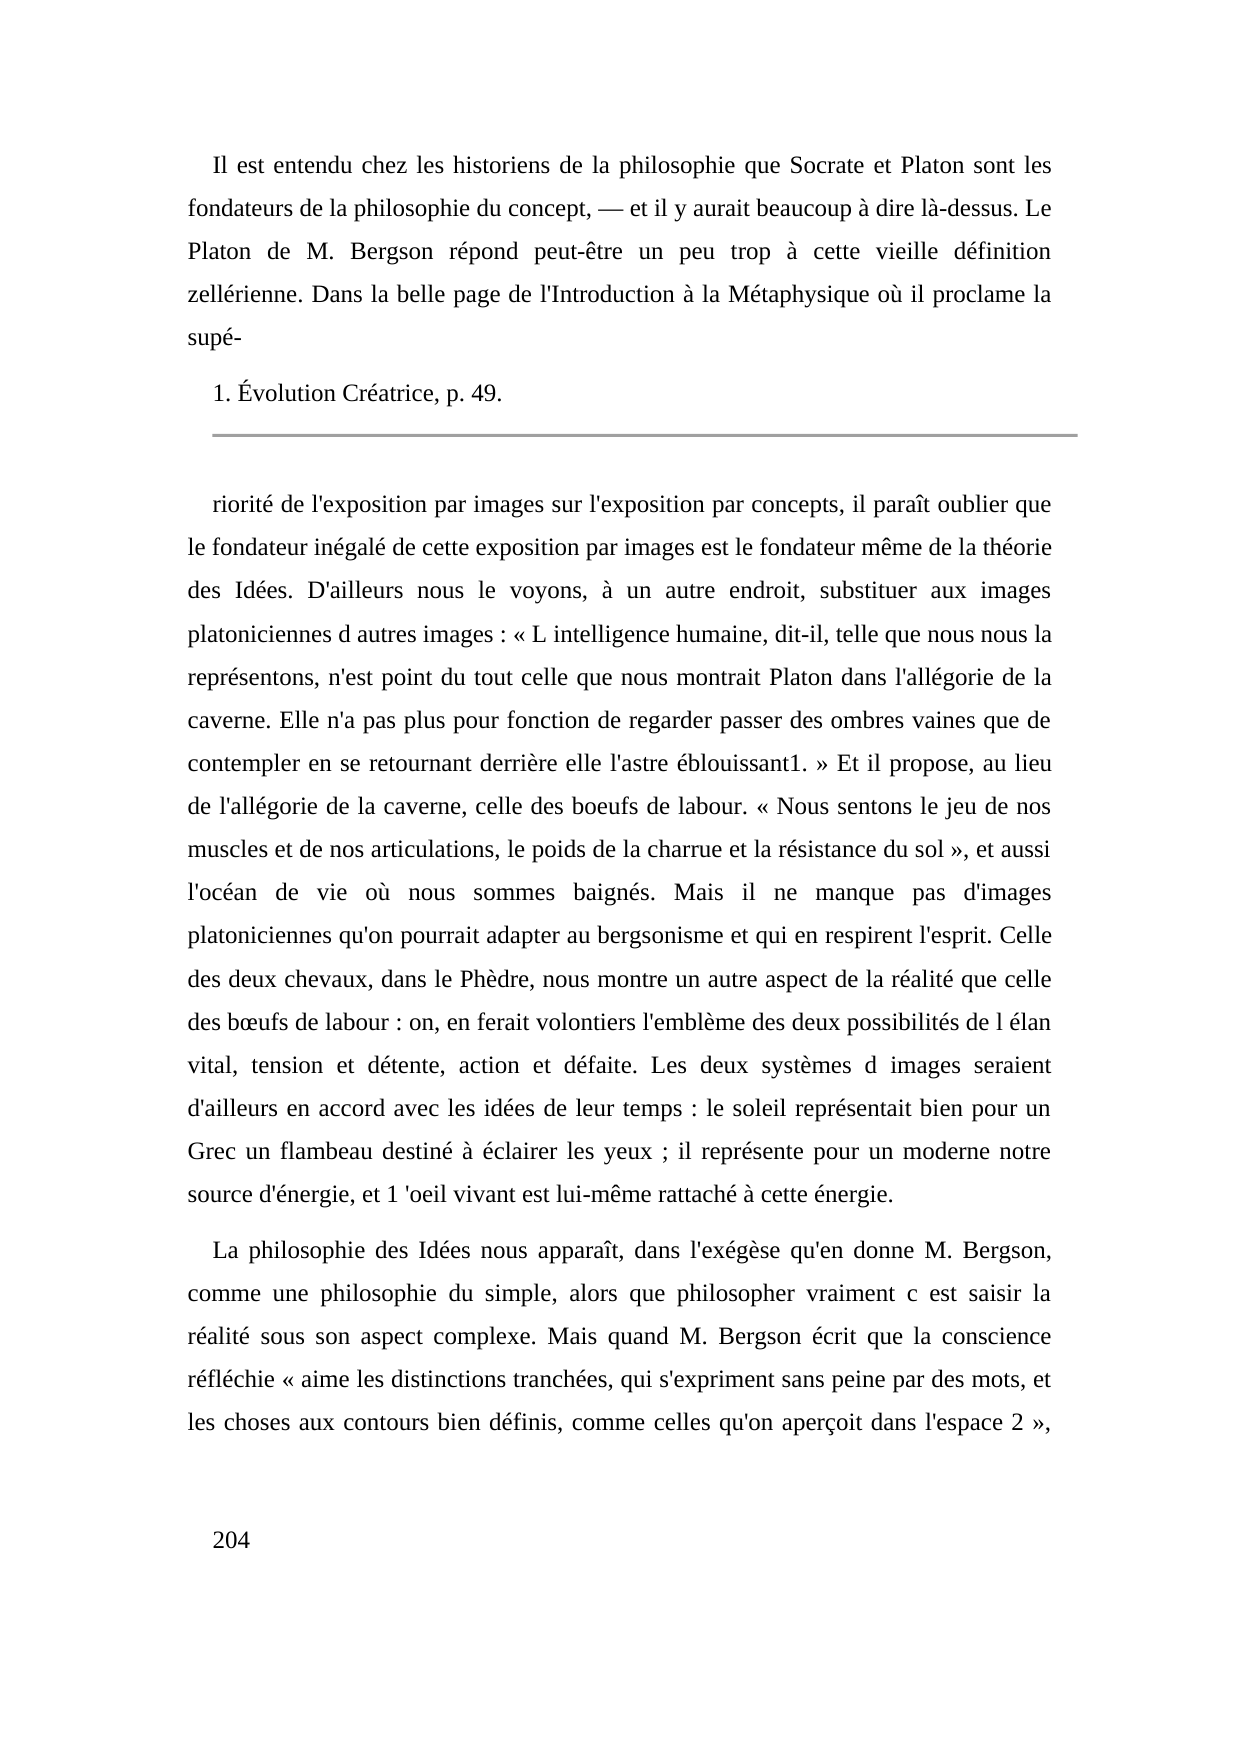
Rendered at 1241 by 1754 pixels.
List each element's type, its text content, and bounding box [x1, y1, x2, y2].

text Il est entendu chez les historiens de la philosophie que Socrate et Platon sont les fondateurs de la philosophie du concept, — et il y aurait beaucoup à dire là-dessus. Le Platon de M. Bergson répond peut-être un peu trop à cette vieille définition zellérienne. Dans la belle page de l'Introduction à la Métaphysique où il proclame la supé- [187, 150, 1053, 351]
text 1. Évolution Créatrice, p. 49. [187, 378, 1053, 407]
text riorité de l'exposition par images sur l'exposition par concepts, il paraît oublier que le fondateur inégalé de cette exposition par images est le fondateur même de la théorie des Idées. D'ailleurs nous le voyons, à un autre endroit, substituer aux images platoniciennes d autres images : « L intelligence humaine, dit-il, telle que nous nous la représentons, n'est point du tout celle que nous montrait Platon dans l'allégorie de la caverne. Elle n'a pas plus pour fonction de regarder passer des ombres vaines que de contempler en se retournant derrière elle l'astre éblouissant1. » Et il propose, au lieu de l'allégorie de la caverne, celle des boeufs de labour. « Nous sentons le jeu de nos muscles et de nos articulations, le poids de la charrue et la résistance du sol », et aussi l'océan de vie où nous sommes baignés. Mais il ne manque pas d'images platoniciennes qu'on pourrait adapter au bergsonisme et qui en respirent l'esprit. Celle des deux chevaux, dans le Phèdre, nous montre un autre aspect de la réalité que celle des bœufs de labour : on, en ferait volontiers l'emblème des deux possibilités de l élan vital, tension et détente, action et défaite. Les deux systèmes d images seraient d'ailleurs en accord avec les idées de leur temps : le soleil représentait bien pour un Grec un flambeau destiné à éclairer les yeux ; il représente pour un moderne notre source d'énergie, et 1 'oeil vivant est lui-même rattaché à cette énergie. [187, 489, 1053, 1208]
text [187, 1235, 1053, 1436]
